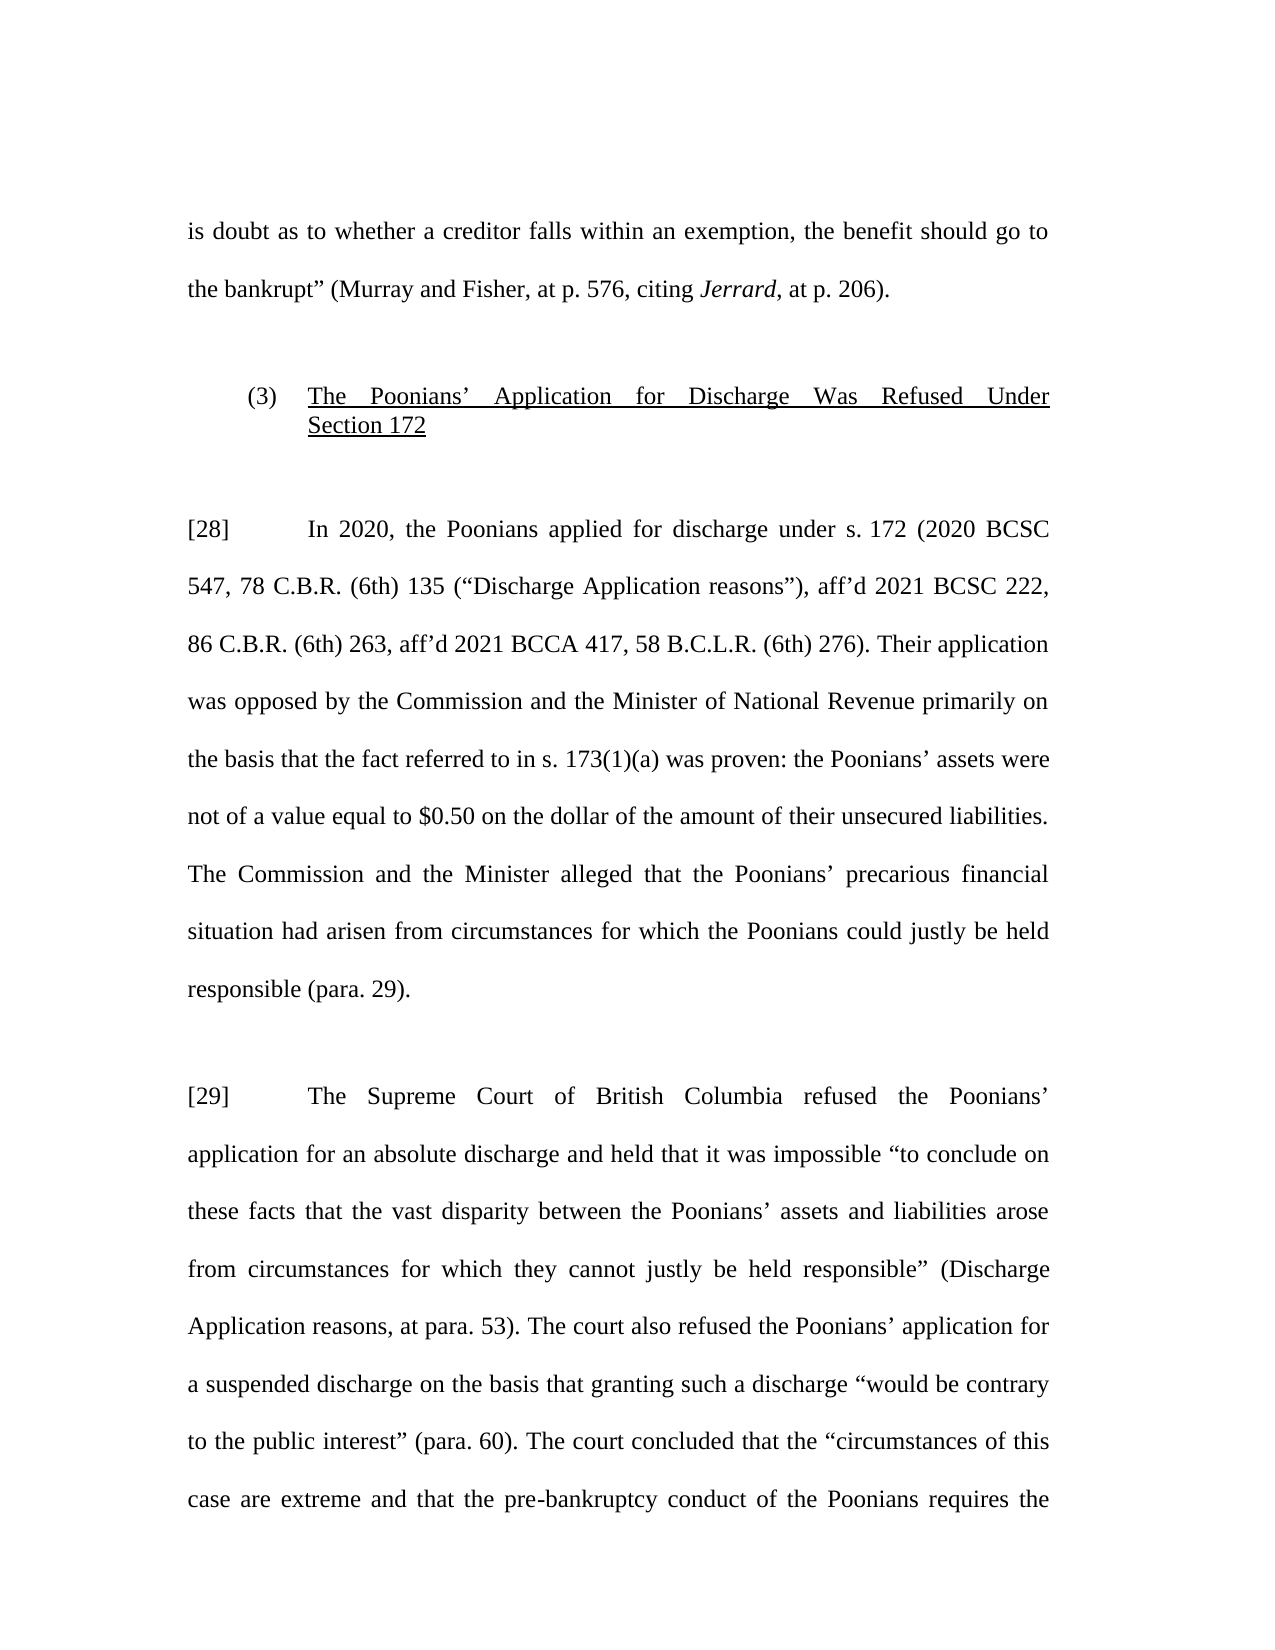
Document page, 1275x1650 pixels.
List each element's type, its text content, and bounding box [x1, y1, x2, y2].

title The Poonians’ Application for Discharge Was Refused Under Section 172 [247, 381, 1050, 439]
text In 2020, the Poonians applied for discharge under s. 172 (2020 BCSC 547, 78 C.B.R. (6th) 135 (“Discharge Application reasons”), aff’d 2021 BCSC 222, 86 C.B.R. (6th) 263, aff’d 2021 BCCA 417, 58 B.C.L.R. (6th) 276). Their application was opposed by the Commission and the Minister of National Revenue primarily on the basis that the fact referred to in s. 173(1)(a) was proven: the Poonians’ assets were not of a value equal to $0.50 on the dollar of the amount of their unsecured liabilities. The Commission and the Minister alleged that the Poonians’ precarious financial situation had arisen from circumstances for which the Poonians could justly be held responsible (para. 29). [187, 514, 1050, 1003]
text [187, 1081, 1050, 1513]
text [187, 216, 1050, 303]
